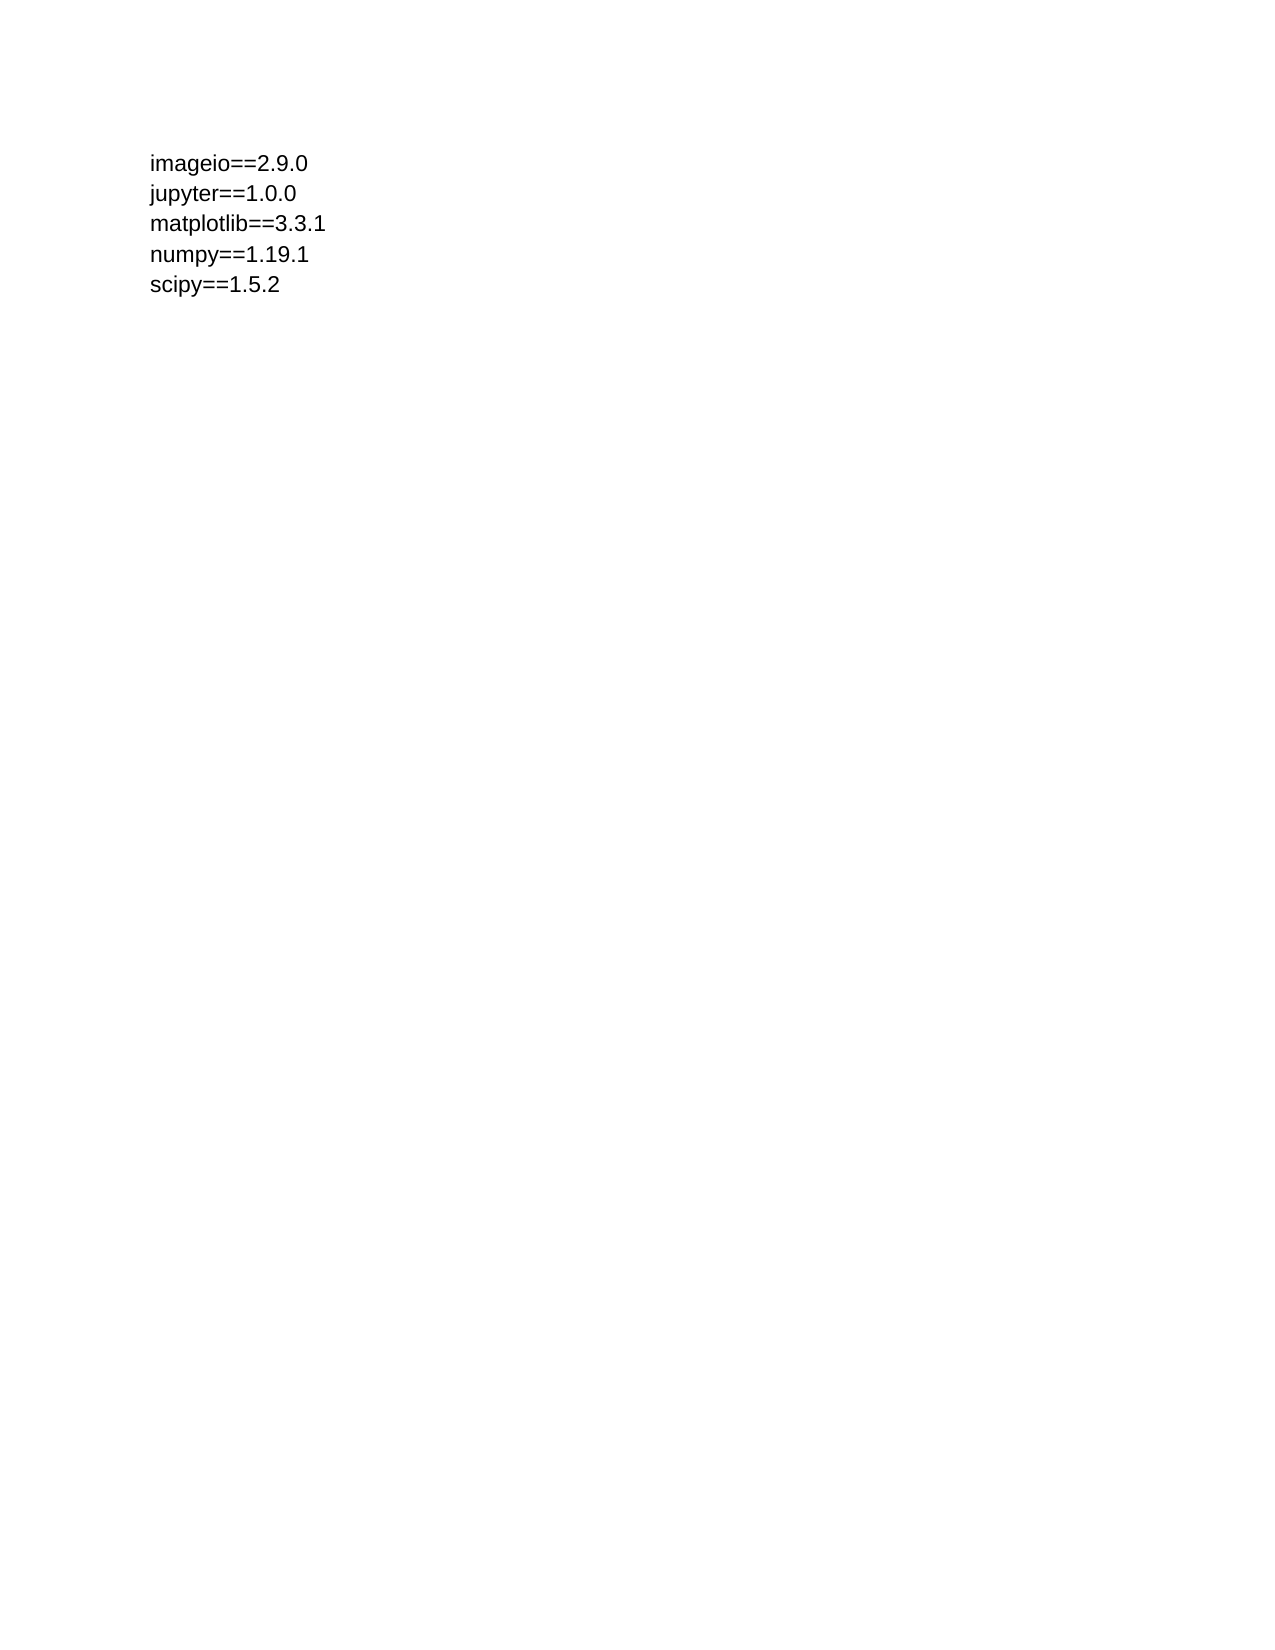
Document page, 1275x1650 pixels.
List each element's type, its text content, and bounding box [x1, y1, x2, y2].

text matplotlib==3.3.1 [150, 210, 1125, 237]
text jupyter==1.0.0 [150, 180, 1125, 207]
text numpy==1.19.1 [150, 241, 1125, 267]
text scipy==1.5.2 [150, 271, 1125, 297]
text imageio==2.9.0 [150, 150, 1125, 176]
